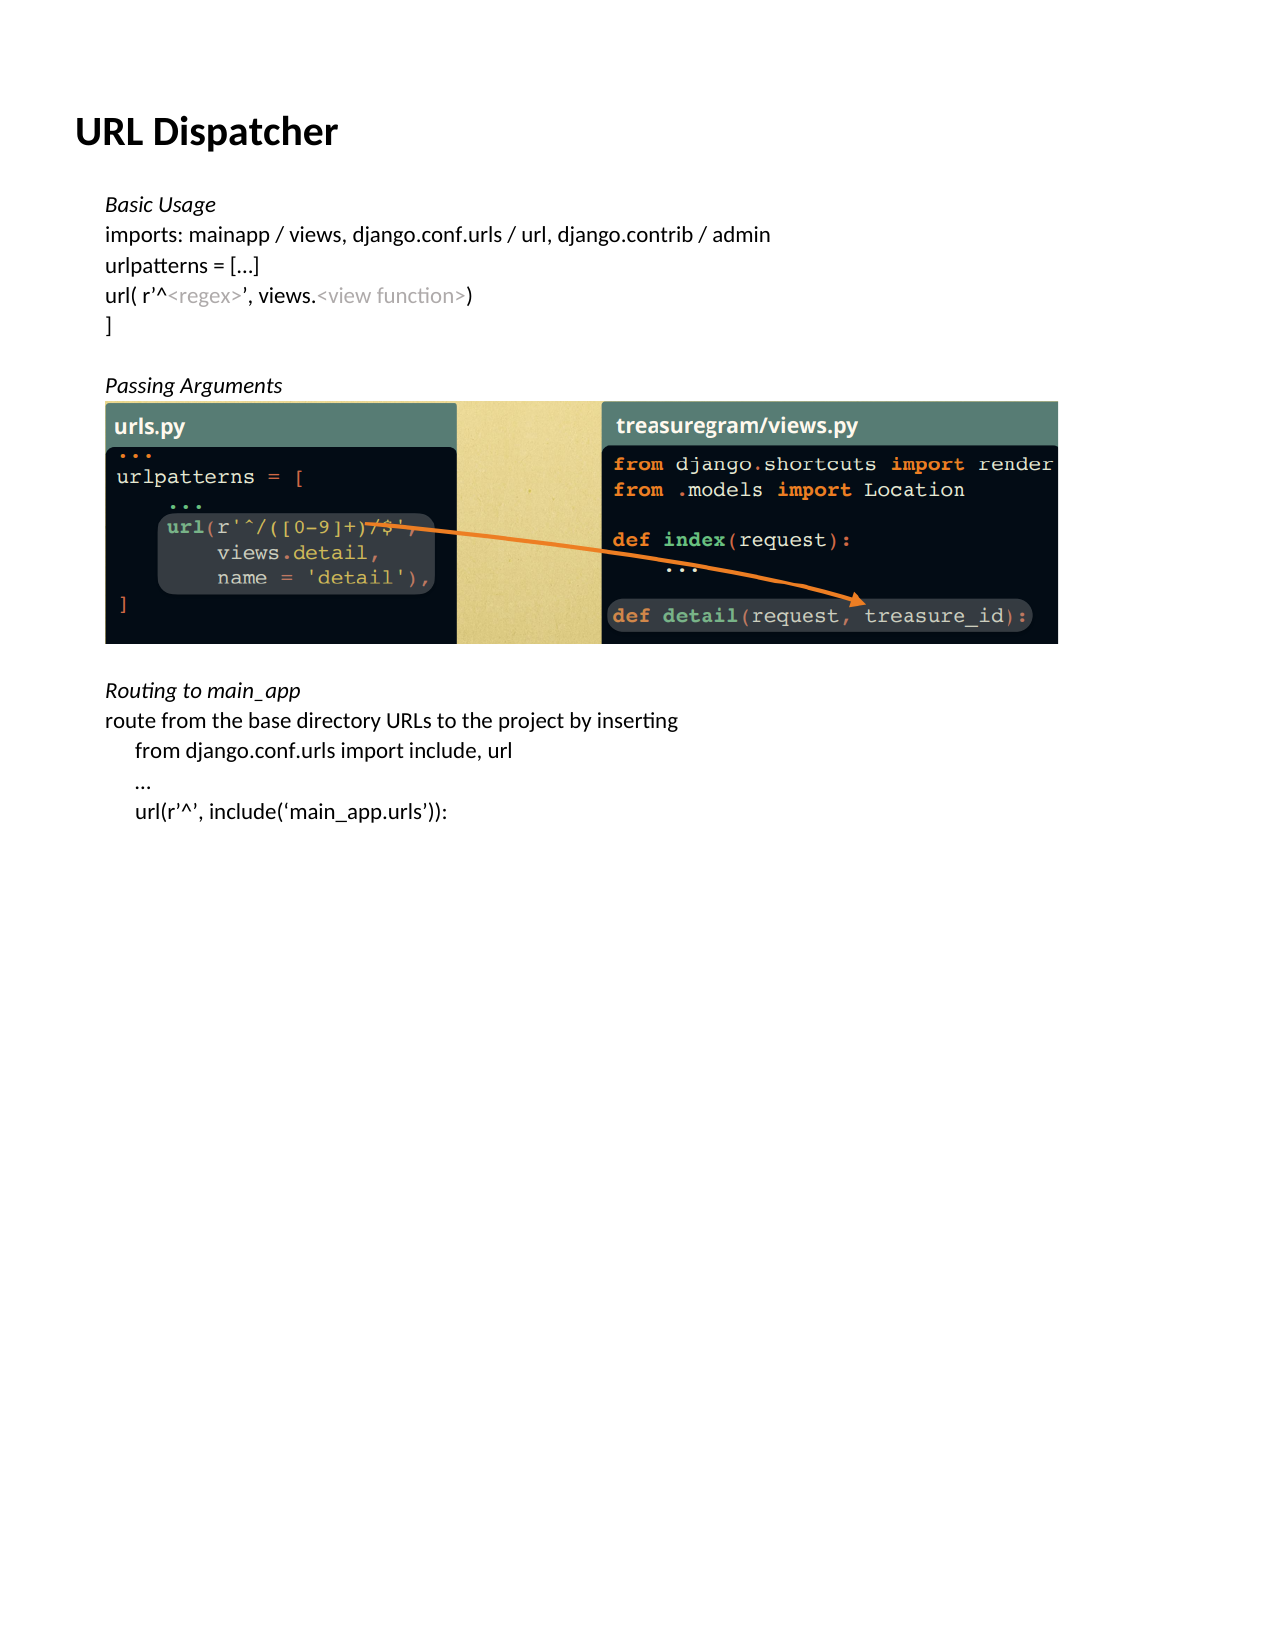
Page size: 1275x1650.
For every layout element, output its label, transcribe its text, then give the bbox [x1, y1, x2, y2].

text … [75, 767, 1200, 795]
text url(r’^’, include(‘main_app.urls’)): [75, 797, 1200, 825]
picture [105, 401, 1059, 644]
text URL Dispatcher [75, 105, 1200, 156]
text urlpatterns = […] [75, 251, 1200, 279]
text from django.conf.urls import include, url [75, 737, 1200, 764]
text Passing Arguments [75, 372, 1200, 399]
text ] [75, 311, 1200, 339]
text url( r’^<regex>’, views.<view function>) [75, 281, 1200, 309]
text Routing to main_app [75, 676, 1200, 704]
text Basic Usage [75, 190, 1200, 218]
text imports: mainapp / views, django.conf.urls / url, django.contrib / admin [75, 221, 1200, 248]
text route from the base directory URLs to the project by inserting [75, 706, 1200, 734]
